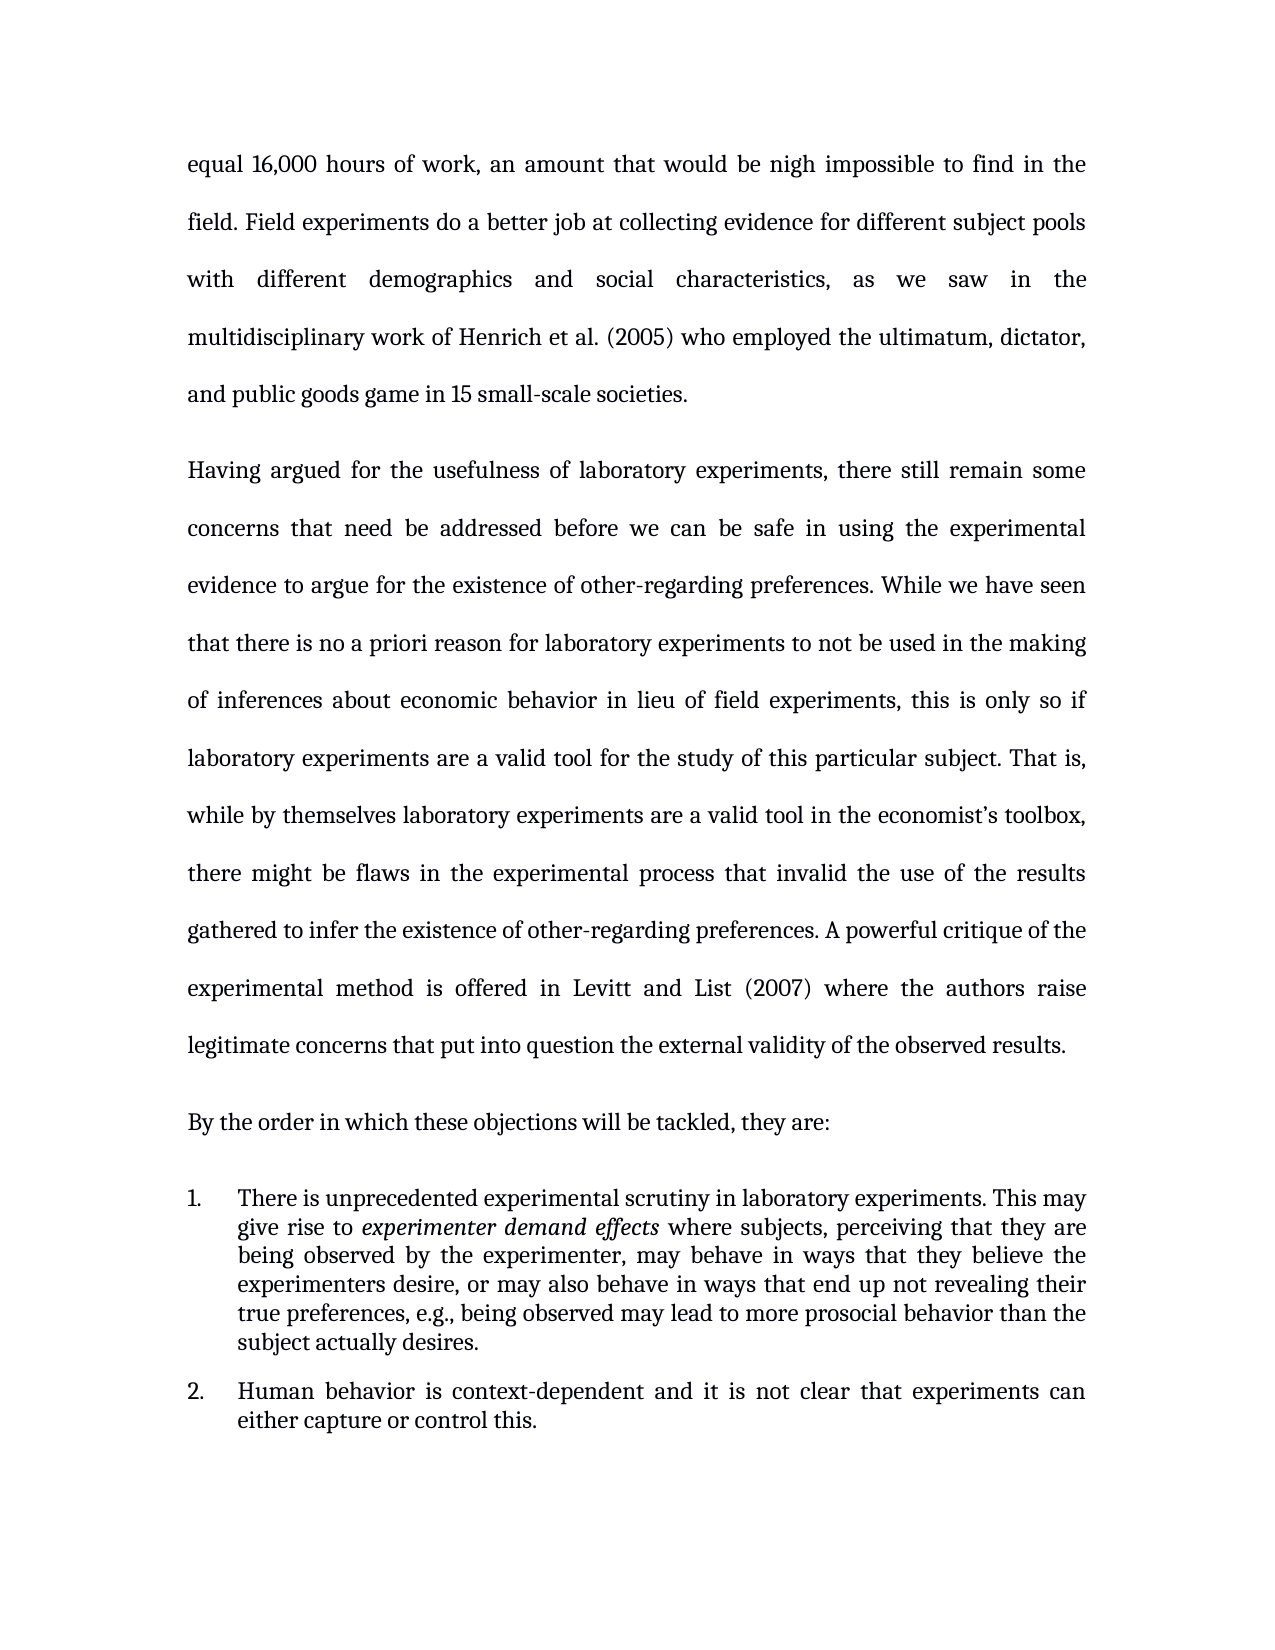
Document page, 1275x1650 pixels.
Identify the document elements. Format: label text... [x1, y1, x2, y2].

list Human behavior is context-dependent and it is not clear that experiments can either capture or control this. [187, 1377, 1087, 1434]
text By the order in which these objections will be tackled, they are: [187, 1107, 1087, 1136]
text Having argued for the usefulness of laboratory experiments, there still remain some concerns that need be addressed before we can be safe in using the experimental evidence to argue for the existence of other-regarding preferences. While we have seen that there is no a priori reason for laboratory experiments to not be used in the making of inferences about economic behavior in lieu of field experiments, this is only so if laboratory experiments are a valid tool for the study of this particular subject. That is, while by themselves laboratory experiments are a valid tool in the economist’s toolbox, there might be flaws in the experimental process that invalid the use of the results gathered to infer the existence of other-regarding preferences. A powerful critique of the experimental method is offered in Levitt and List (2007) where the authors raise legitimate concerns that put into question the external validity of the observed results. [187, 456, 1087, 1060]
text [187, 150, 1087, 409]
list There is unprecedented experimental scrutiny in laboratory experiments. This may give rise to experimenter demand effects where subjects, perceiving that they are being observed by the experimenter, may behave in ways that they believe the experimenters desire, or may also behave in ways that end up not revealing their true preferences, e.g., being observed may lead to more prosocial behavior than the subject actually desires. [187, 1184, 1087, 1356]
